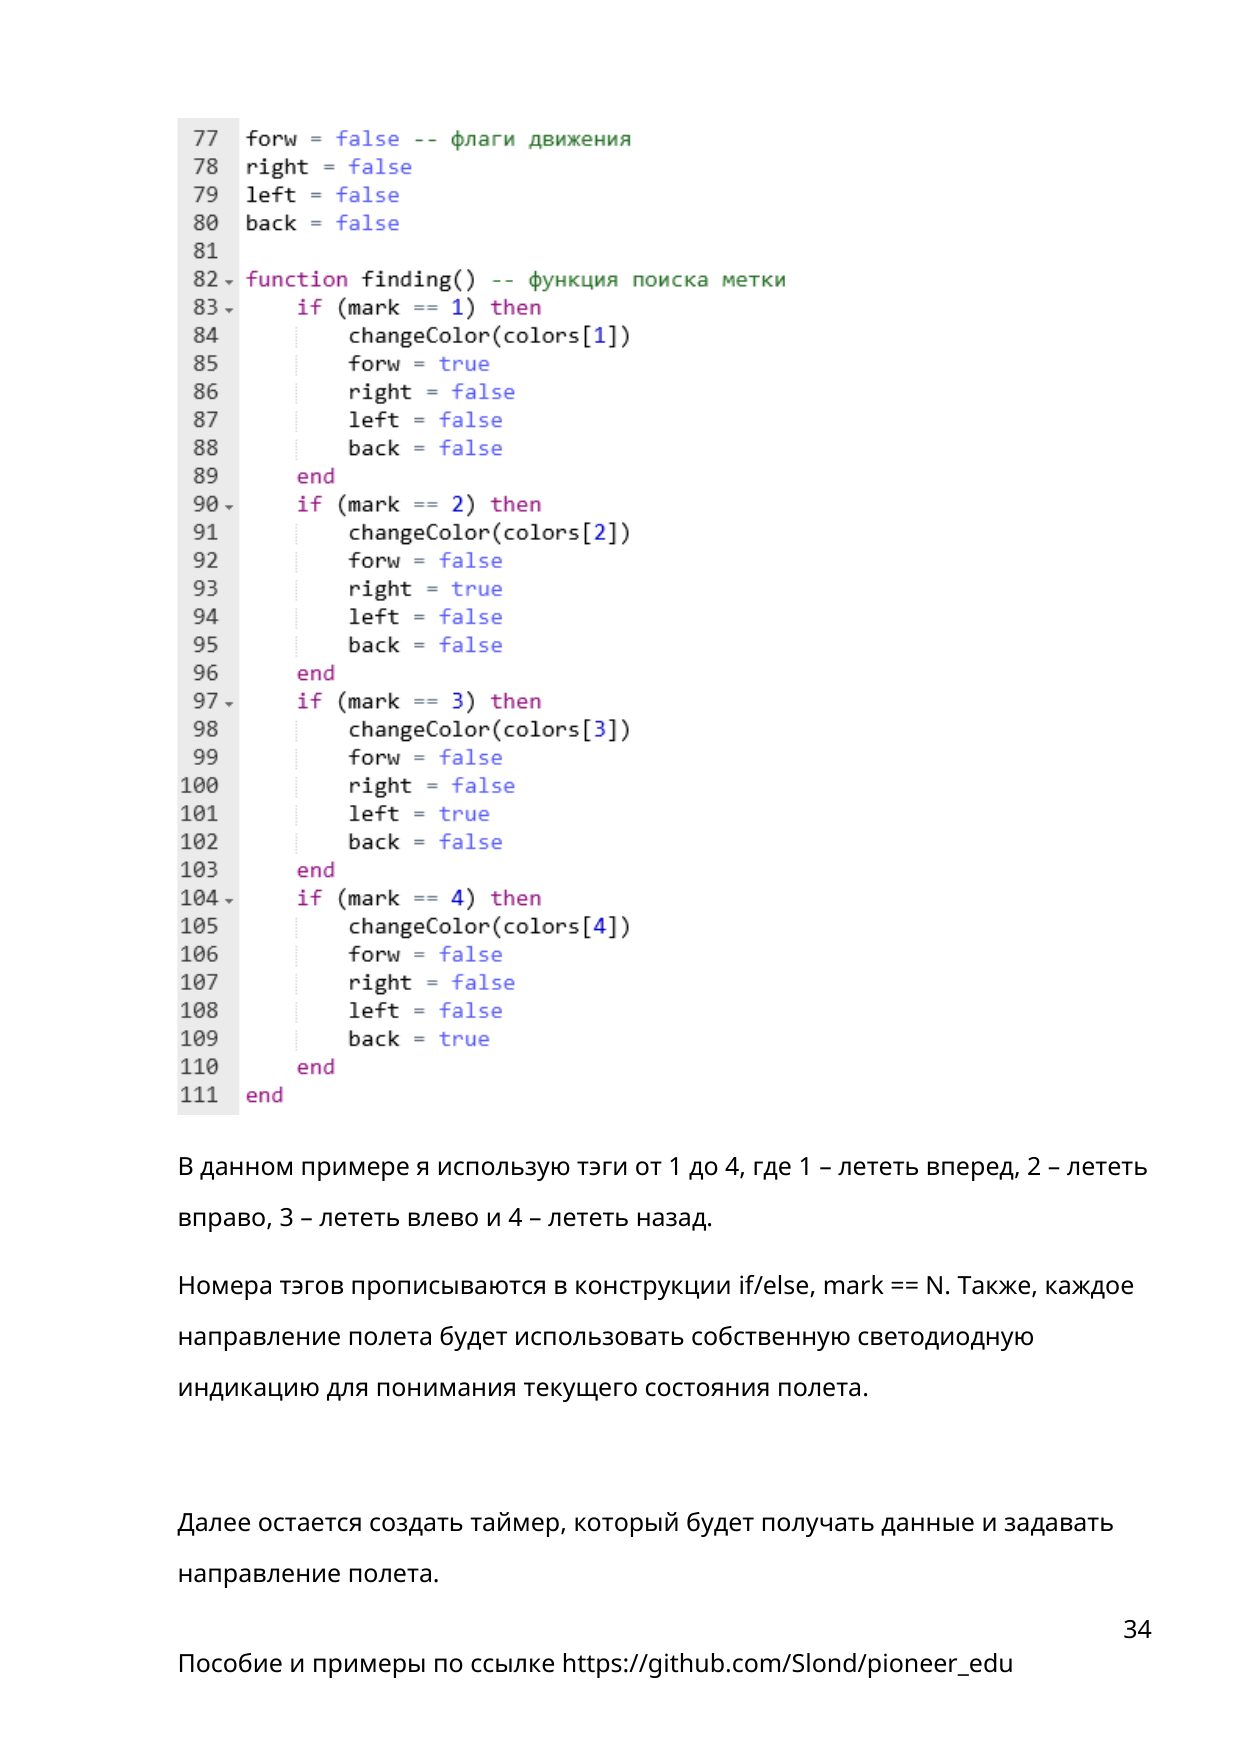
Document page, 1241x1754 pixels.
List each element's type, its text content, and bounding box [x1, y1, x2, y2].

picture [177, 118, 821, 1115]
text Номера тэгов прописываются в конструкции if/else, mark == N. Также, каждое направление полета будет использовать собственную светодиодную индикацию для понимания текущего состояния полета. [177, 1267, 1152, 1403]
text Далее остается создать таймер, который будет получать данные и задавать направление полета. [177, 1505, 1152, 1590]
text В данном примере я использую тэги от 1 до 4, где 1 – лететь вперед, 2 – лететь вправо, 3 – лететь влево и 4 – лететь назад. [177, 1149, 1152, 1234]
